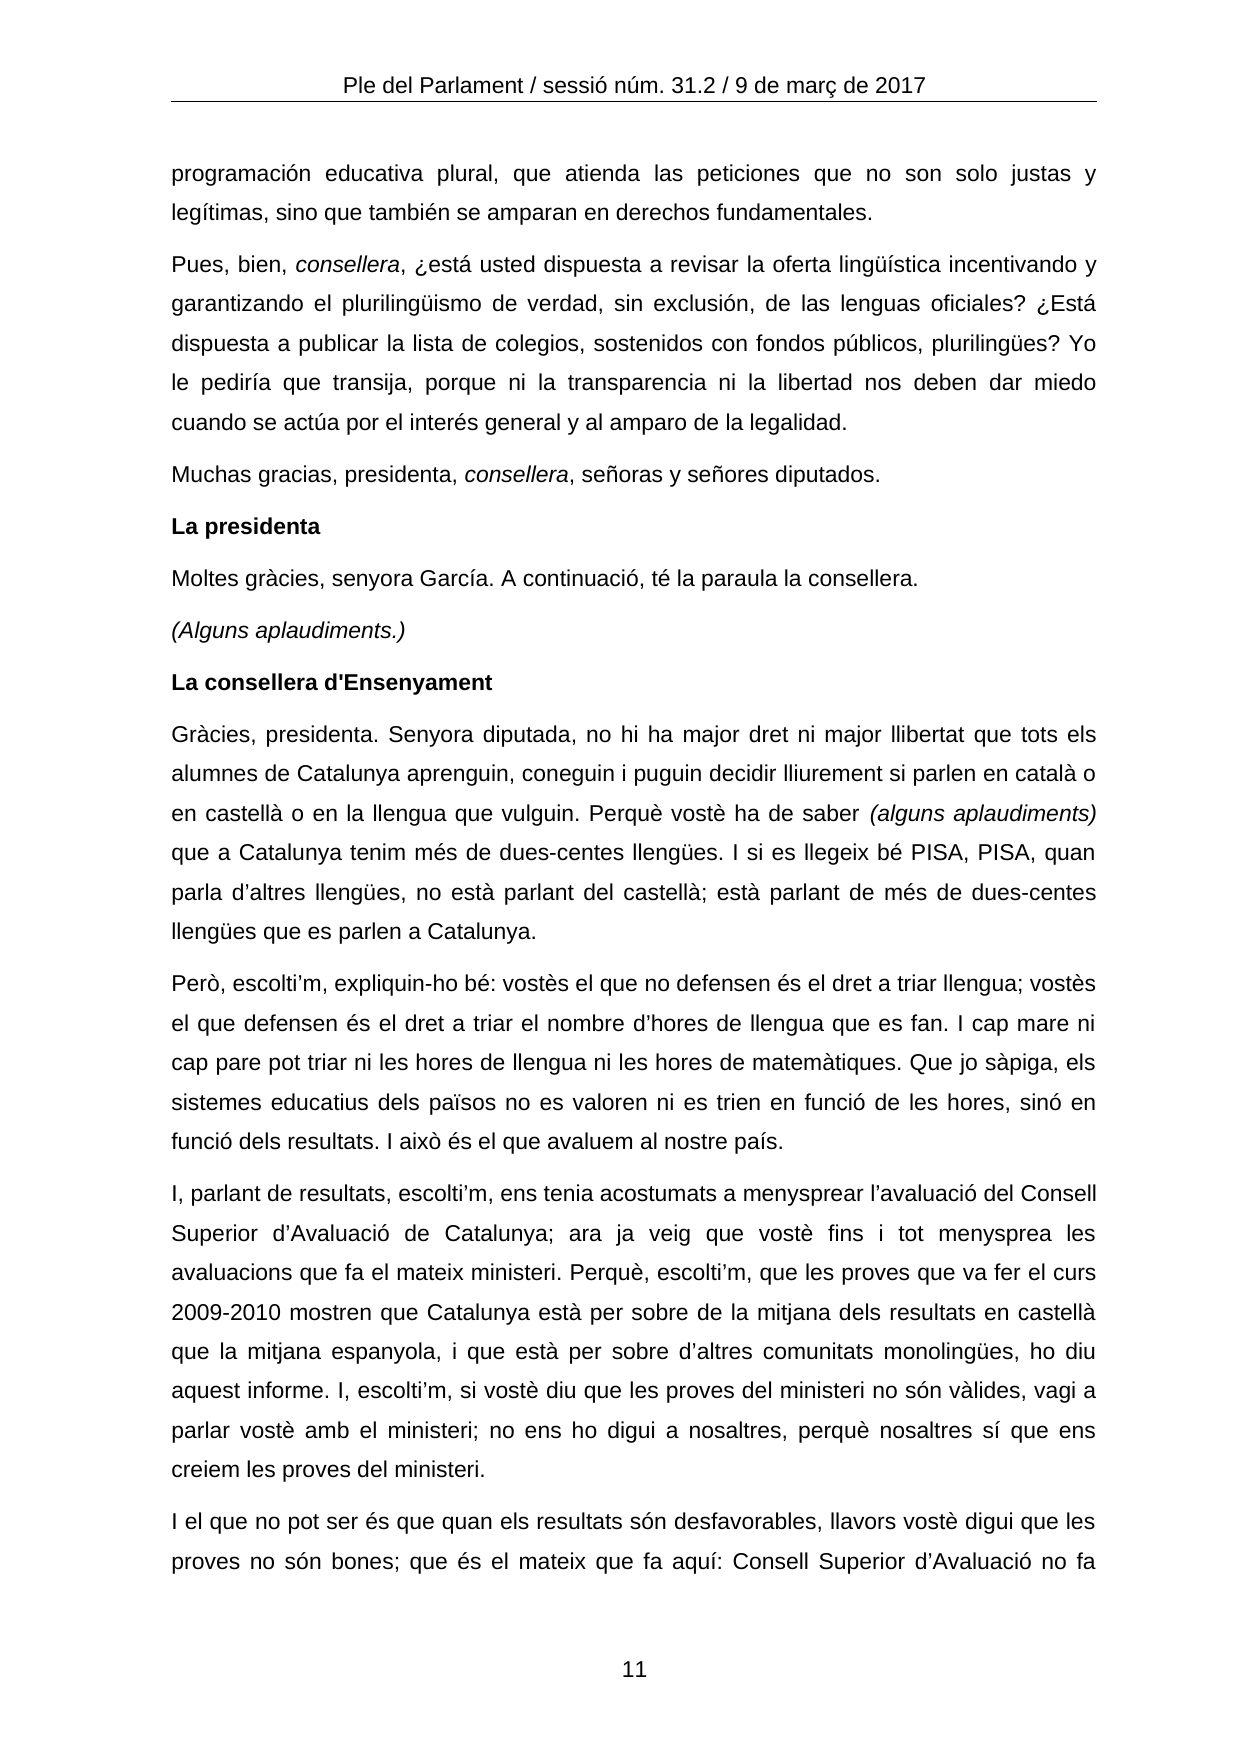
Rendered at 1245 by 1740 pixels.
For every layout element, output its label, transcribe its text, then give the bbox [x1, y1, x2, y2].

text Moltes gràcies, senyora García. A continuació, té la paraula la consellera. [171, 565, 1097, 591]
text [171, 1508, 1097, 1574]
text Però, escolti’m, expliquin-ho bé: vostès el que no defensen és el dret a triar llengua; vostès el que defensen és el dret a triar el nombre d’hores de llengua que es fan. I cap mare ni cap pare pot triar ni les hores de llengua ni les hores de matemàtiques. Que jo sàpiga, els sistemes educatius dels països no es valoren ni es trien en funció de les hores, sinó en funció dels resultats. I això és el que avaluem al nostre país. [171, 970, 1097, 1154]
text La consellera d'Ensenyament [171, 669, 1097, 695]
text (Alguns aplaudiments.) [171, 617, 1097, 643]
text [171, 159, 1097, 225]
text Gràcies, presidenta. Senyora diputada, no hi ha major dret ni major llibertat que tots els alumnes de Catalunya aprenguin, coneguin i puguin decidir lliurement si parlen en català o en castellà o en la llengua que vulguin. Perquè vostè ha de saber (alguns aplaudiments) que a Catalunya tenim més de dues-centes llengües. I si es llegeix bé PISA, PISA, quan parla d’altres llengües, no està parlant del castellà; està parlant de més de dues-centes llengües que es parlen a Catalunya. [171, 721, 1097, 944]
text Pues, bien, consellera, ¿está usted dispuesta a revisar la oferta lingüística incentivando y garantizando el plurilingüismo de verdad, sin exclusión, de las lenguas oficiales? ¿Está dispuesta a publicar la lista de colegios, sostenidos con fondos públicos, plurilingües? Yo le pediría que transija, porque ni la transparencia ni la libertad nos deben dar miedo cuando se actúa por el interés general y al amparo de la legalidad. [171, 251, 1097, 435]
text Muchas gracias, presidenta, consellera, señoras y señores diputados. [171, 461, 1097, 487]
text I, parlant de resultats, escolti’m, ens tenia acostumats a menysprear l’avaluació del Consell Superior d’Avaluació de Catalunya; ara ja veig que vostè fins i tot menysprea les avaluacions que fa el mateix ministeri. Perquè, escolti’m, que les proves que va fer el curs 2009-2010 mostren que Catalunya està per sobre de la mitjana dels resultats en castellà que la mitjana espanyola, i que està per sobre d’altres comunitats monolingües, ho diu aquest informe. I, escolti’m, si vostè diu que les proves del ministeri no són vàlides, vagi a parlar vostè amb el ministeri; no ens ho digui a nosaltres, perquè nosaltres sí que ens creiem les proves del ministeri. [171, 1180, 1097, 1483]
text La presidenta [171, 513, 1097, 539]
